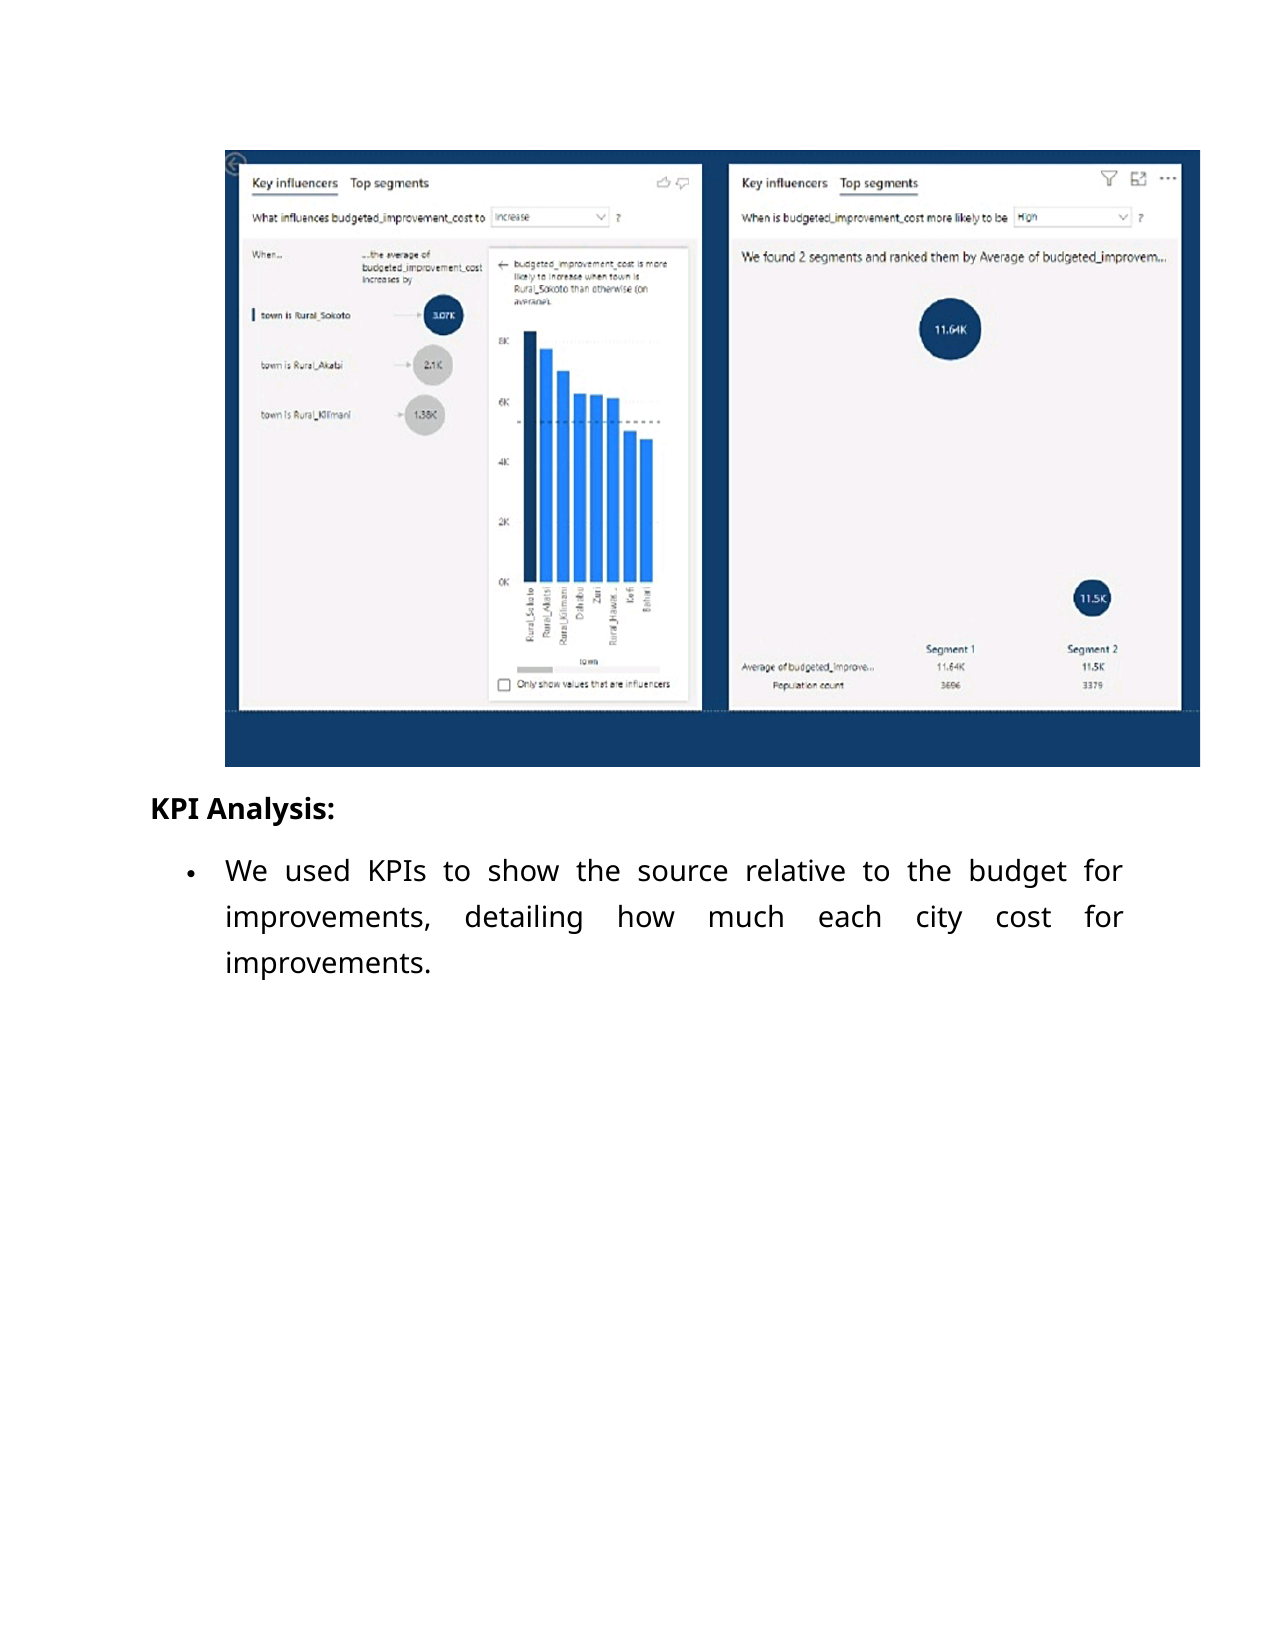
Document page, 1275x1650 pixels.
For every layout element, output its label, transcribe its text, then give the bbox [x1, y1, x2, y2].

text KPI Analysis: [150, 788, 1125, 828]
picture [225, 150, 1200, 767]
list We used KPIs to show the source relative to the budget for improvements, detailing how much each city cost for improvements. [187, 851, 1125, 982]
